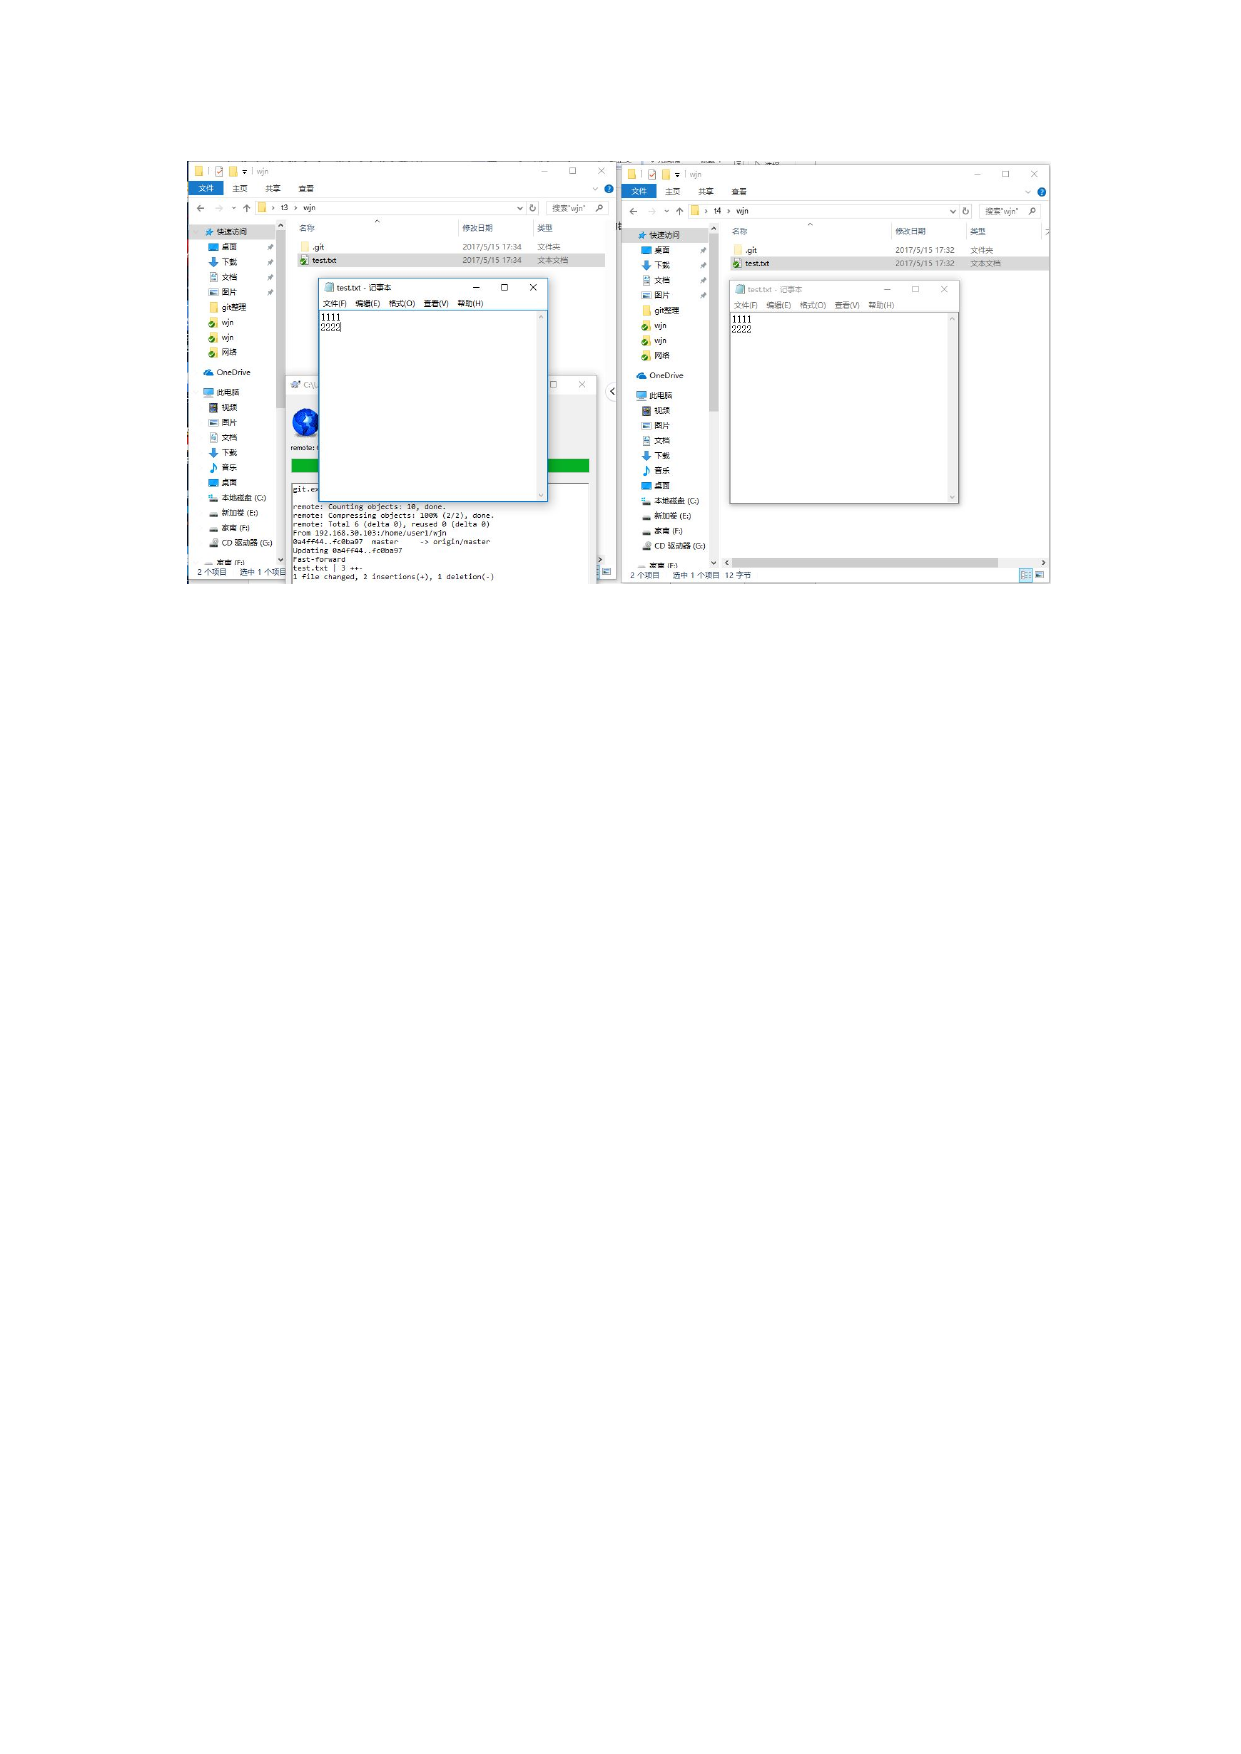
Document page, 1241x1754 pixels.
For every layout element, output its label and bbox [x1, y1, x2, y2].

picture [187, 161, 1051, 584]
